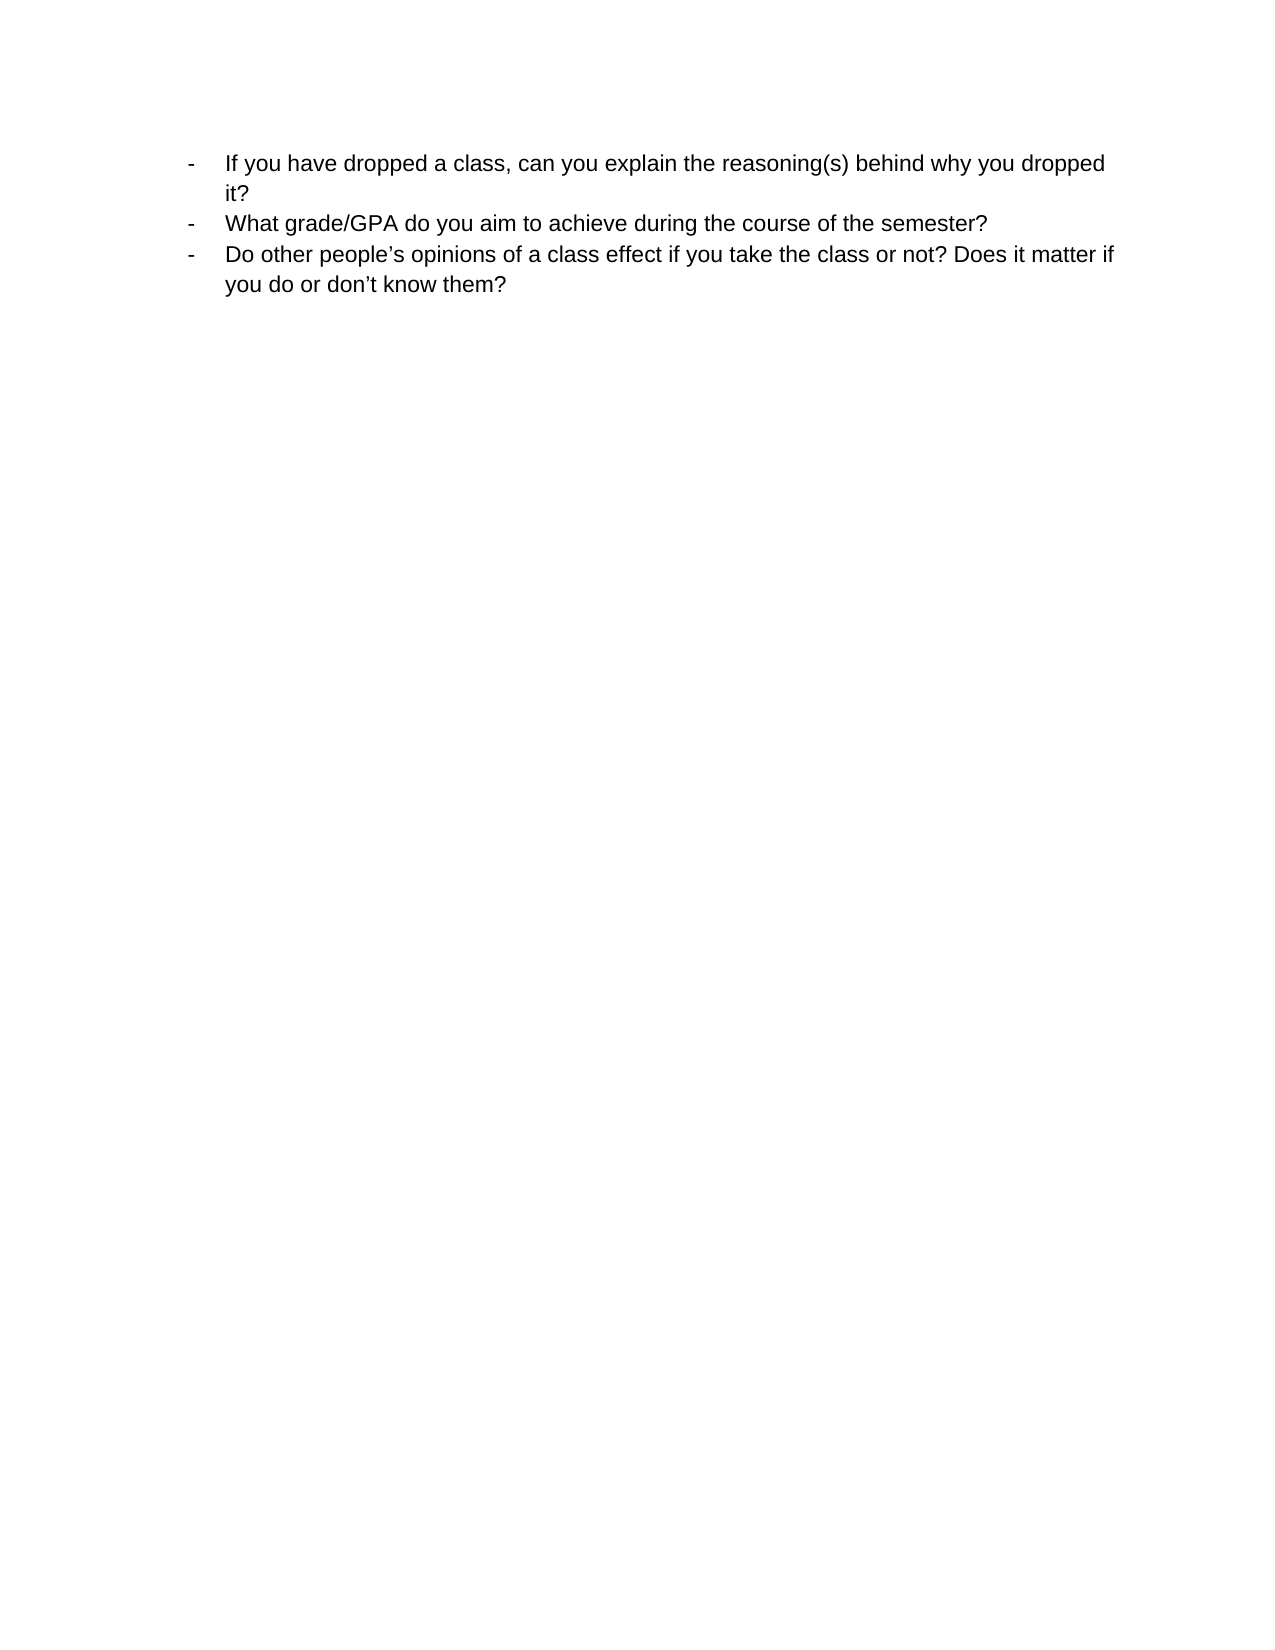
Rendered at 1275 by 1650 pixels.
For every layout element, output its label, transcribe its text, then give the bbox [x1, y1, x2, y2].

list Do other people’s opinions of a class effect if you take the class or not? Does it matter if you do or don’t know them? [187, 241, 1125, 297]
list If you have dropped a class, can you explain the reasoning(s) behind why you dropped it? [187, 150, 1125, 207]
list What grade/GPA do you aim to achieve during the course of the semester? [187, 210, 1125, 237]
